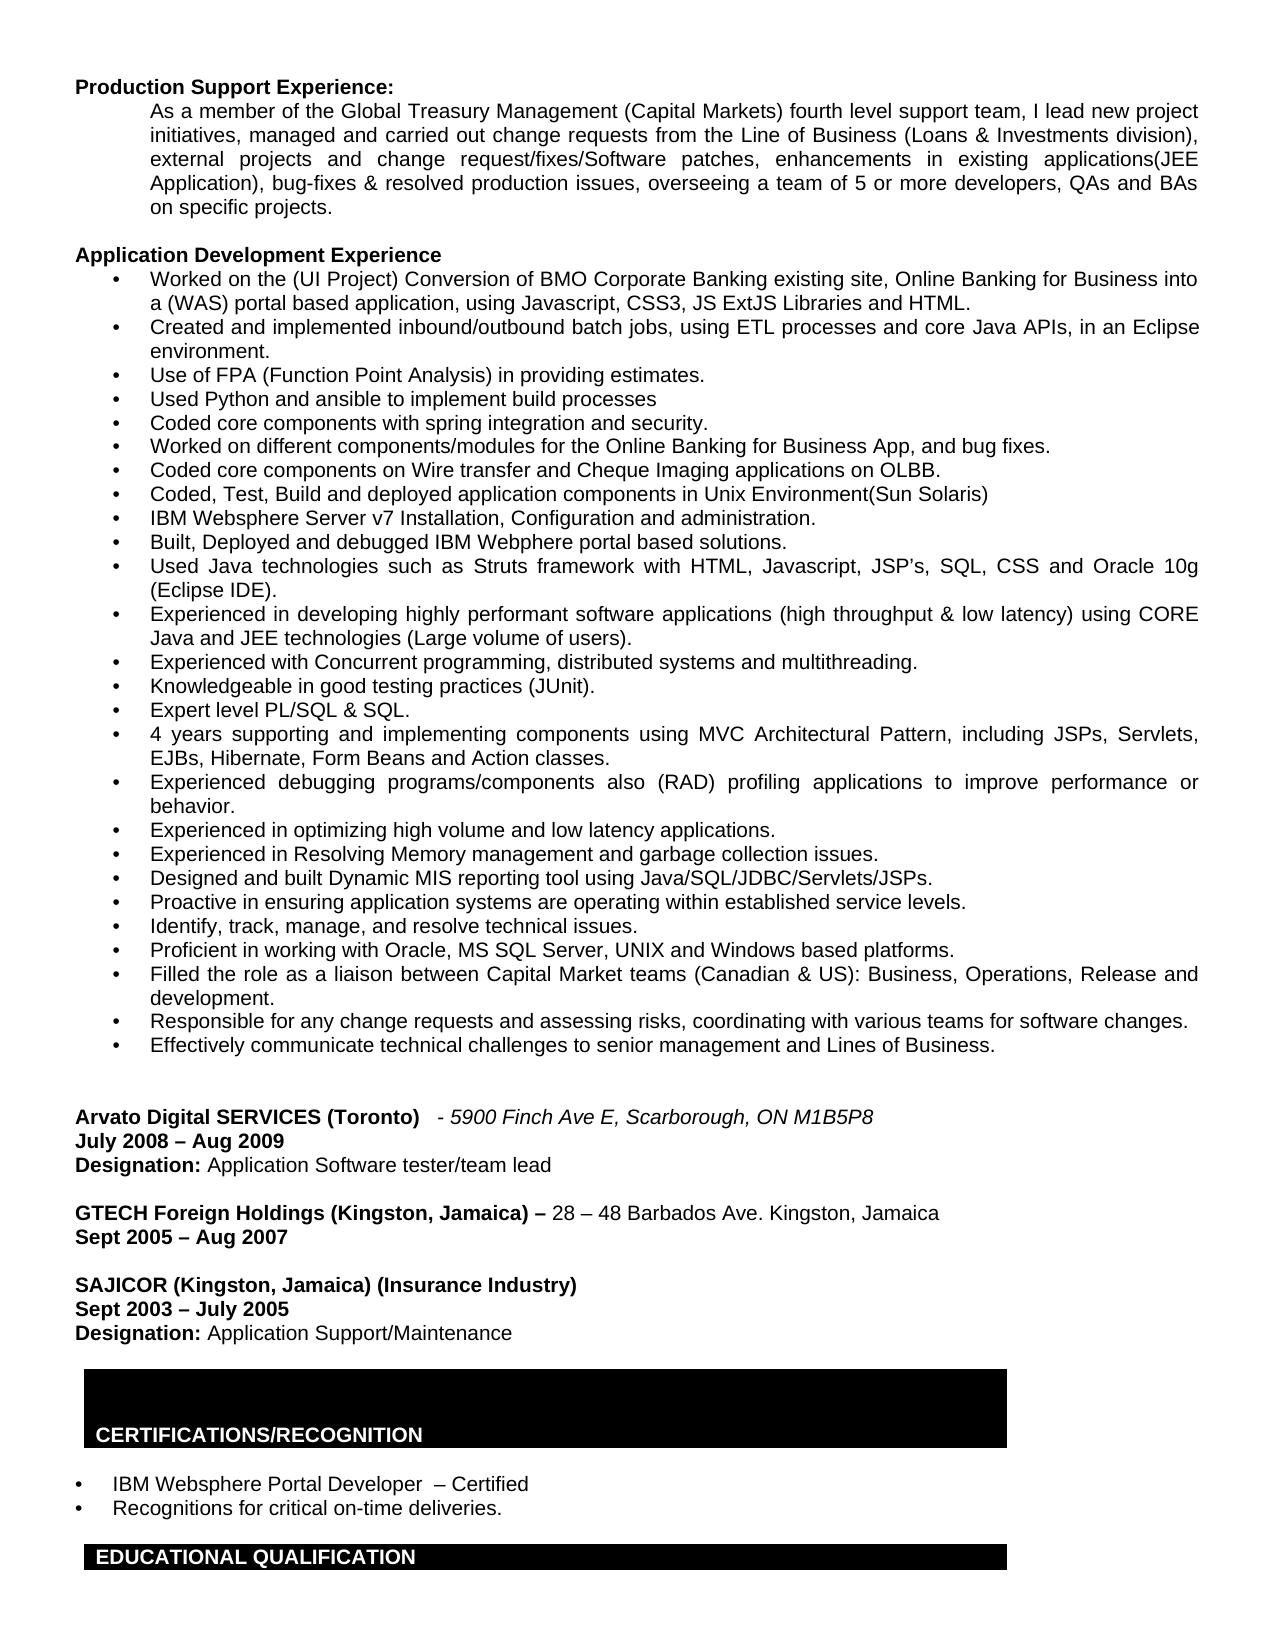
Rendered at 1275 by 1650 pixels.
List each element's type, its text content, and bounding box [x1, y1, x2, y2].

list IBM Websphere Portal Developer – Certified [75, 1472, 1200, 1496]
text SAJICOR (Kingston, Jamaica) (Insurance Industry) [75, 1273, 1200, 1297]
list Coded core components on Wire transfer and Cheque Imaging applications on OLBB. [112, 458, 1200, 482]
list Recognitions for critical on-time deliveries. [75, 1496, 1200, 1520]
list Use of FPA (Function Point Analysis) in providing estimates. [112, 362, 1200, 386]
text GTECH Foreign Holdings (Kingston, Jamaica) – 28 – 48 Barbados Ave. Kingston, Jamaica [75, 1201, 1200, 1225]
list Experienced in developing highly performant software applications (high throughput & low latency) using CORE Java and JEE technologies (Large volume of users). [112, 602, 1200, 650]
list Experienced with Concurrent programming, distributed systems and multithreading. [112, 650, 1200, 674]
list 4 years supporting and implementing components using MVC Architectural Pattern, including JSPs, Servlets, EJBs, Hibernate, Form Beans and Action classes. [112, 722, 1200, 770]
list Experienced in optimizing high volume and low latency applications. [112, 818, 1200, 842]
table_header CERTIFICATIONS/RECOGNITION [85, 1370, 1006, 1447]
list Coded core components with spring integration and security. [112, 410, 1200, 434]
text Application Development Experience [75, 243, 1200, 267]
text As a member of the Global Treasury Management (Capital Markets) fourth level support team, I lead new project initiatives, managed and carried out change requests from the Line of Business (Loans & Investments division), external projects and change request/fixes/Software patches, enhancements in existing applications(JEE Application), bug-fixes & resolved production issues, overseeing a team of 5 or more developers, QAs and BAs on specific projects. [150, 99, 1200, 219]
list Coded, Test, Build and deployed application components in Unix Environment(Sun Solaris) [112, 482, 1200, 506]
list Used Python and ansible to implement build processes [112, 386, 1200, 410]
list Worked on different components/modules for the Online Banking for Business App, and bug fixes. [112, 434, 1200, 458]
list Responsible for any change requests and assessing risks, coordinating with various teams for software changes. [112, 1009, 1200, 1033]
table_header EDUCATIONAL QUALIFICATION [85, 1545, 1006, 1569]
text Sept 2003 – July 2005 [75, 1297, 1200, 1321]
list Created and implemented inbound/outbound batch jobs, using ETL processes and core Java APIs, in an Eclipse environment. [112, 314, 1200, 362]
list Knowledgeable in good testing practices (JUnit). [112, 674, 1200, 698]
text July 2008 – Aug 2009 [75, 1129, 1200, 1153]
text Designation: Application Software tester/team lead [75, 1153, 1200, 1177]
list Proactive in ensuring application systems are operating within established service levels. [112, 889, 1200, 913]
list Worked on the (UI Project) Conversion of BMO Corporate Banking existing site, Online Banking for Business into a (WAS) portal based application, using Javascript, CSS3, JS ExtJS Libraries and HTML. [112, 267, 1200, 314]
text Arvato Digital SERVICES (Toronto) - 5900 Finch Ave E, Scarborough, ON M1B5P8 [75, 1105, 1200, 1129]
list Experienced in Resolving Memory management and garbage collection issues. [112, 842, 1200, 866]
text Production Support Experience: [75, 75, 1200, 99]
list Experienced debugging programs/components also (RAD) profiling applications to improve performance or behavior. [112, 770, 1200, 818]
list Filled the role as a liaison between Capital Market teams (Canadian & US): Business, Operations, Release and development. [112, 961, 1200, 1009]
list Designed and built Dynamic MIS reporting tool using Java/SQL/JDBC/Servlets/JSPs. [112, 866, 1200, 889]
list Proficient in working with Oracle, MS SQL Server, UNIX and Windows based platforms. [112, 937, 1200, 961]
text Designation: Application Support/Maintenance [75, 1321, 1200, 1345]
list Expert level PL/SQL & SQL. [112, 698, 1200, 722]
list IBM Websphere Server v7 Installation, Configuration and administration. [112, 506, 1200, 530]
list Built, Deployed and debugged IBM Webphere portal based solutions. [112, 530, 1200, 554]
list Identify, track, manage, and resolve technical issues. [112, 913, 1200, 937]
text Sept 2005 – Aug 2007 [75, 1225, 1200, 1249]
list Effectively communicate technical challenges to senior management and Lines of Business. [112, 1033, 1200, 1057]
list Used Java technologies such as Struts framework with HTML, Javascript, JSP’s, SQL, CSS and Oracle 10g (Eclipse IDE). [112, 554, 1200, 602]
